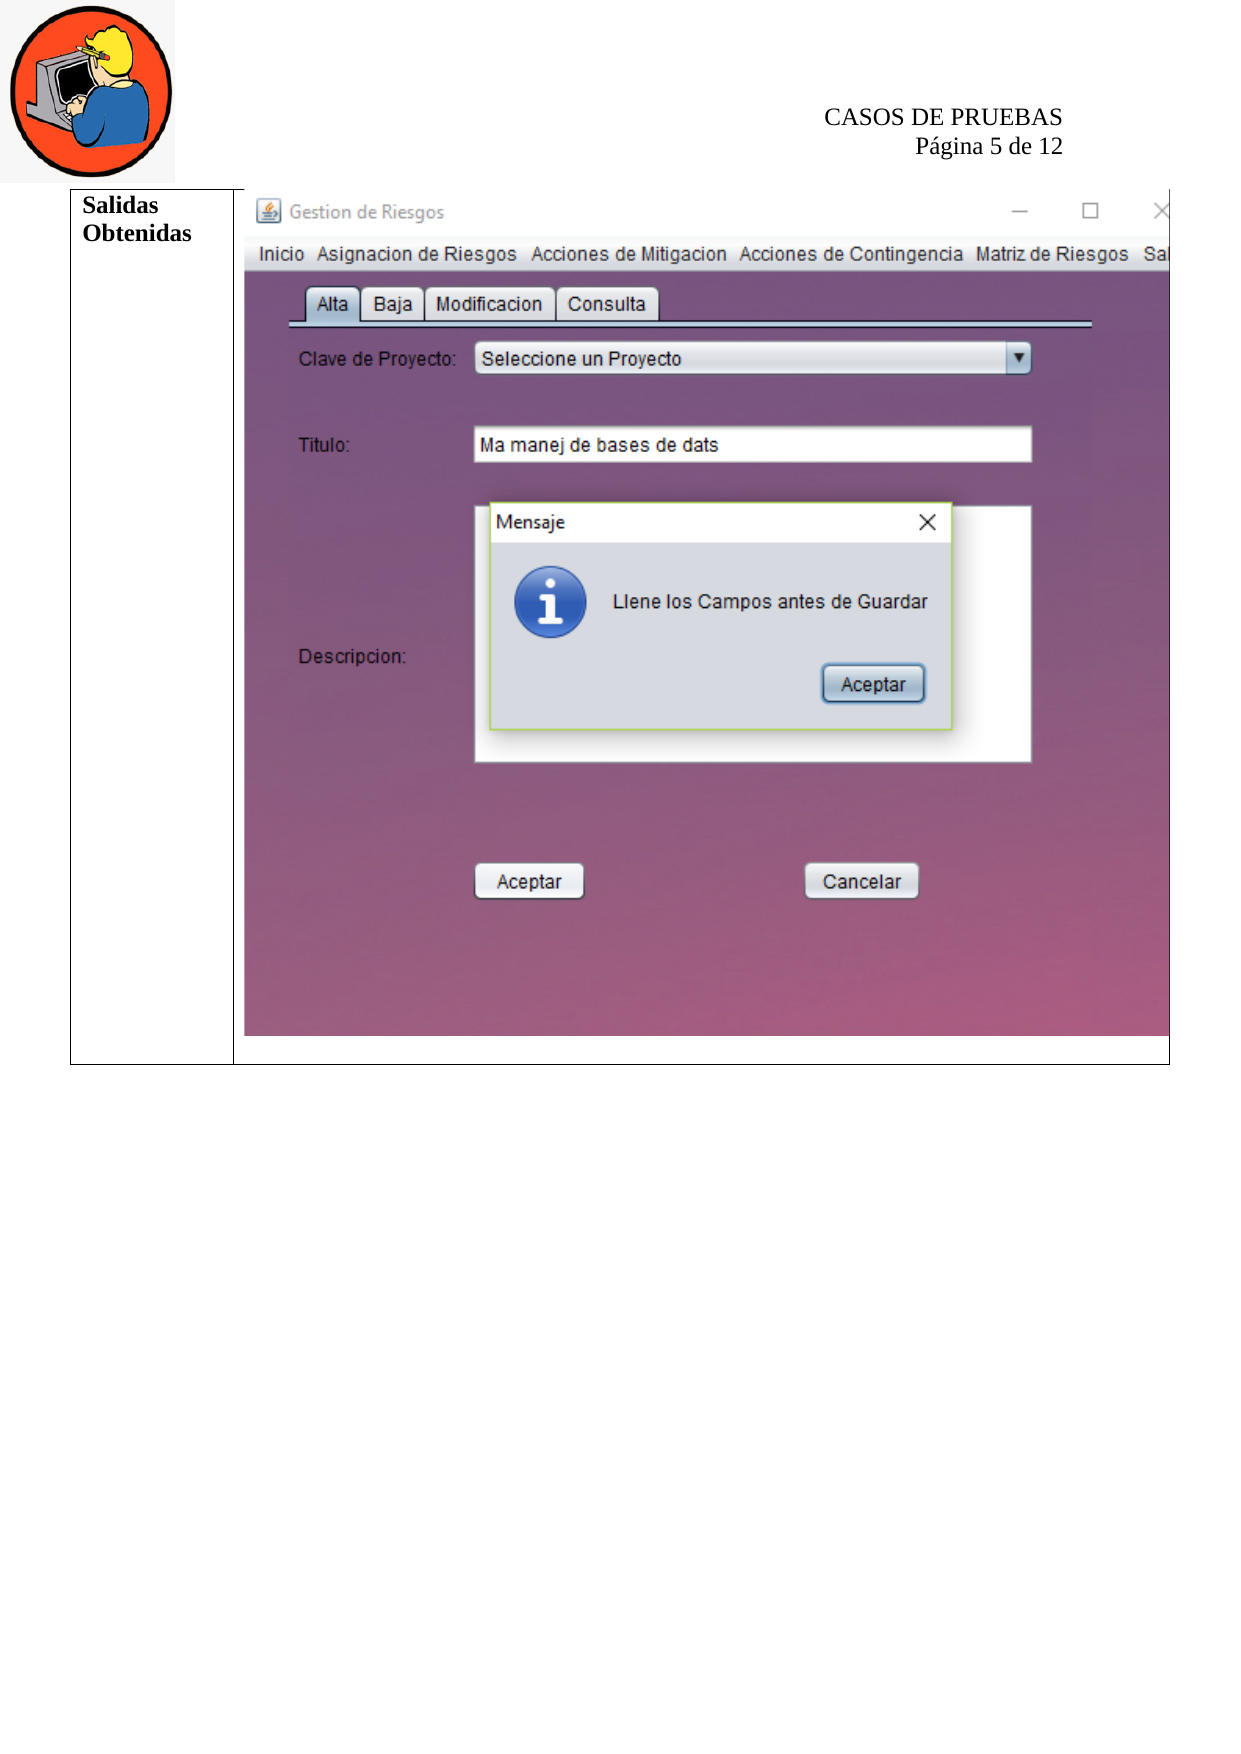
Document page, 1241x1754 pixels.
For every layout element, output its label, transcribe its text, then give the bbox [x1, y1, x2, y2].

table_cell [234, 190, 1169, 1064]
picture [0, 0, 175, 183]
table_cell Salidas Obtenidas [71, 190, 233, 1064]
